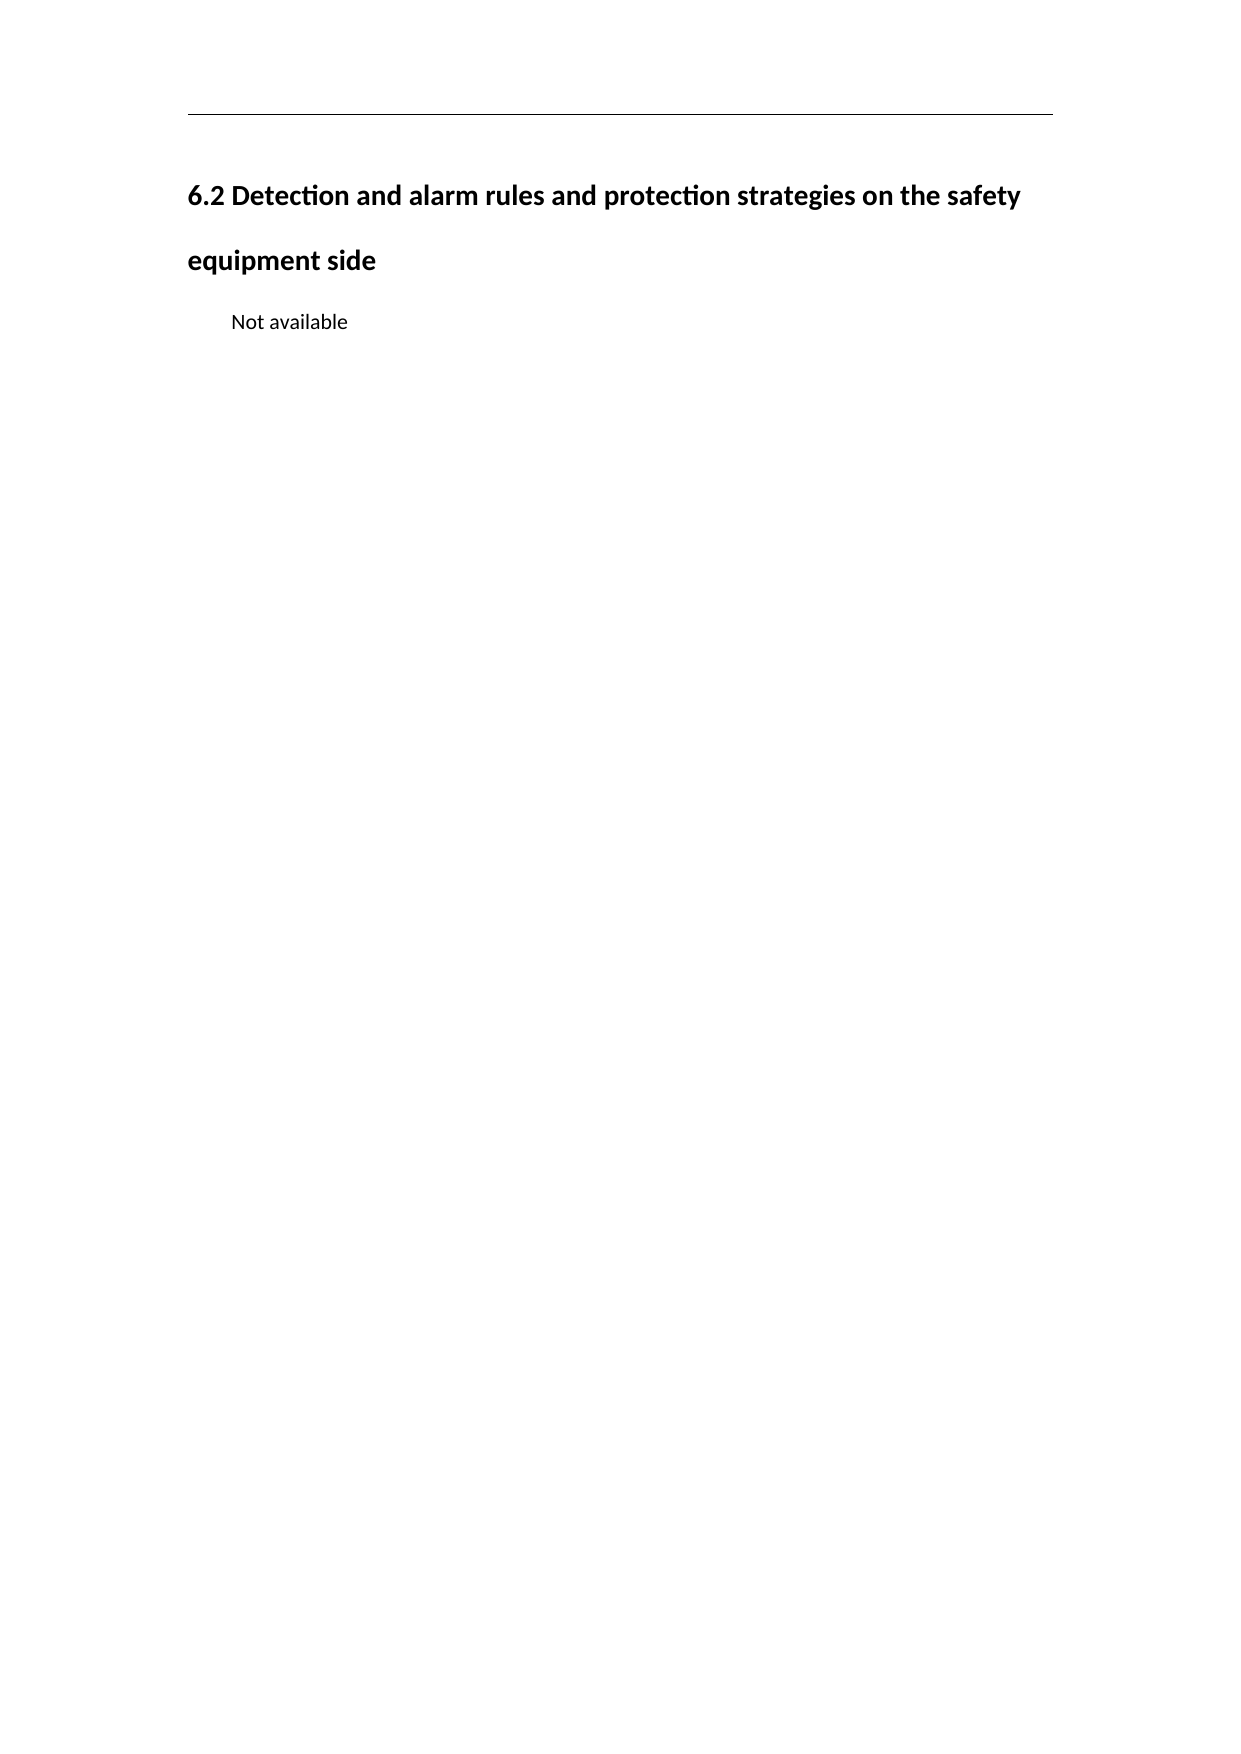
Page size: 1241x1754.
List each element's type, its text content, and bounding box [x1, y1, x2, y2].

text 6.2 Detection and alarm rules and protection strategies on the safety equipment side [187, 162, 1053, 292]
text Not available [187, 308, 1053, 335]
